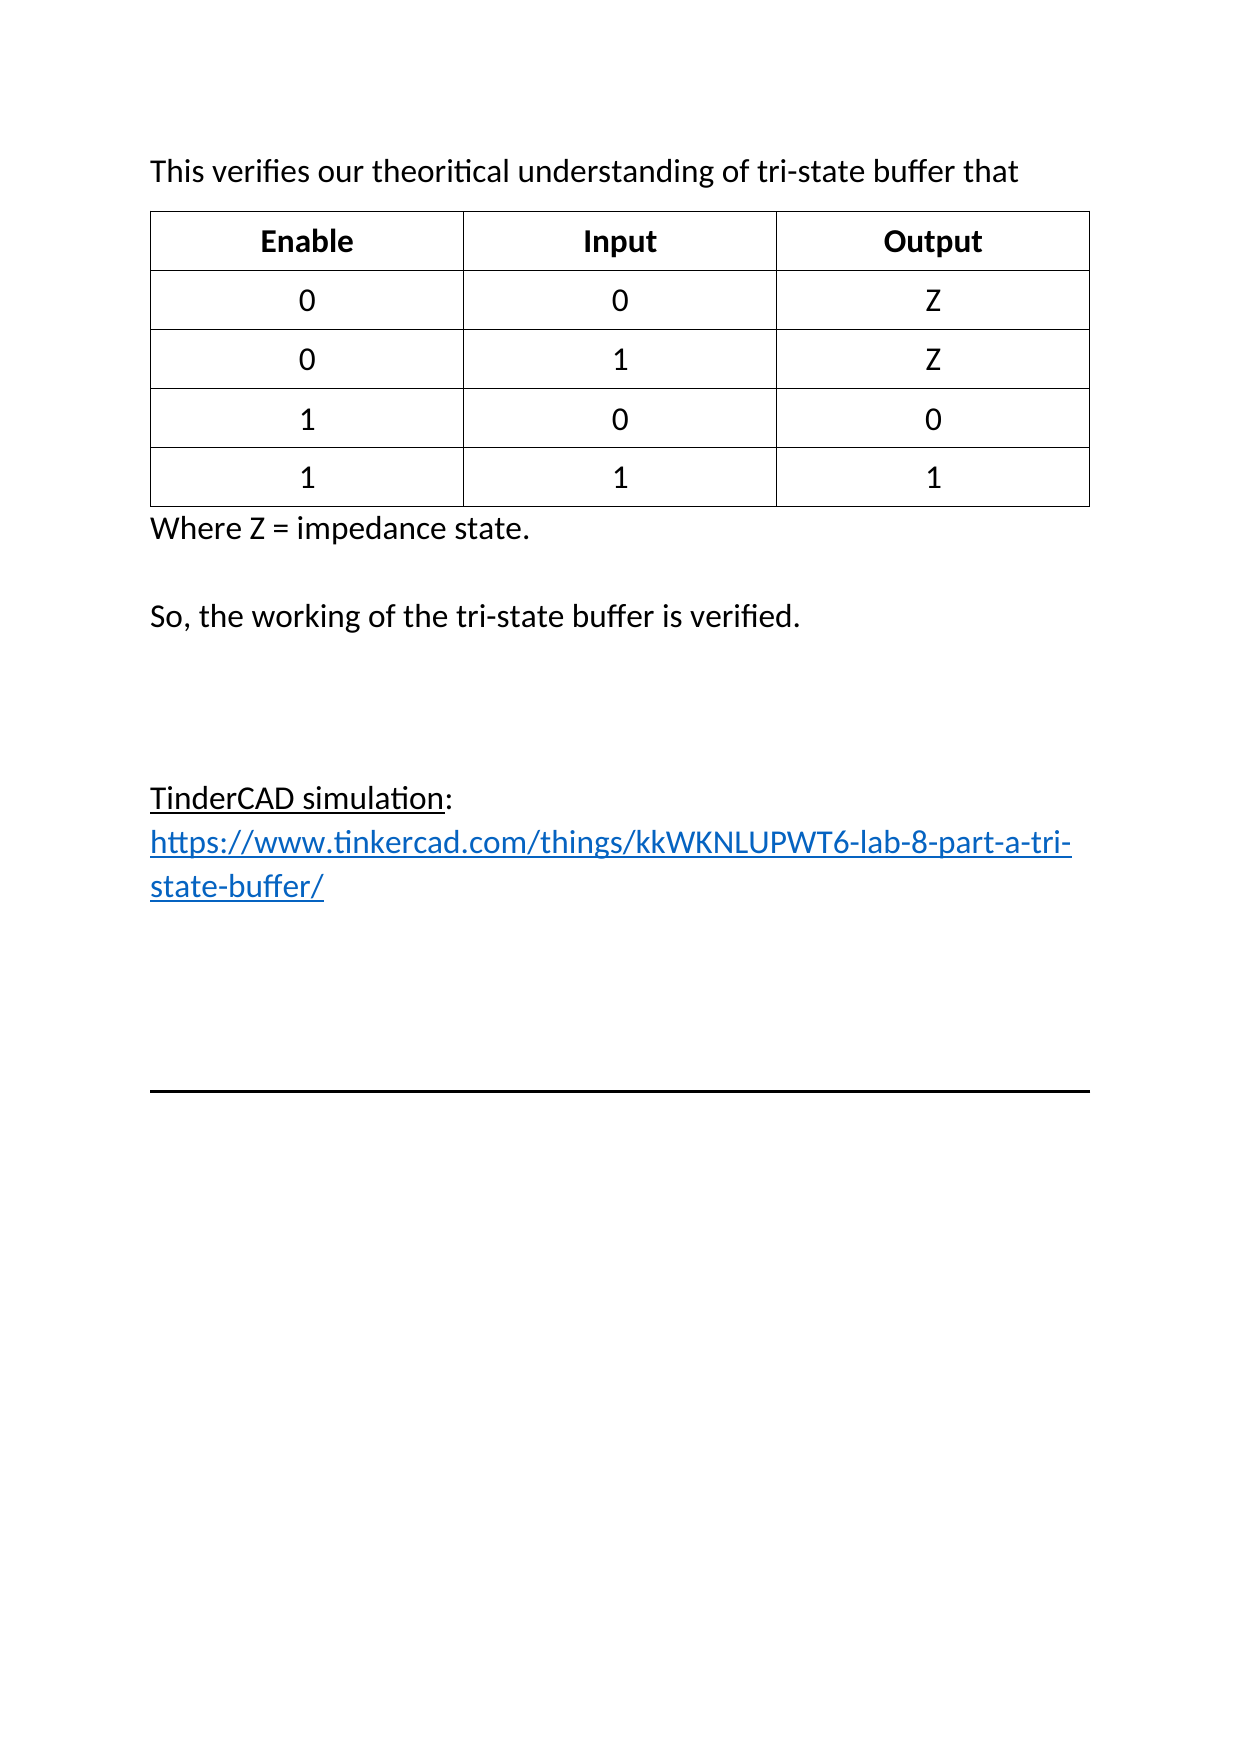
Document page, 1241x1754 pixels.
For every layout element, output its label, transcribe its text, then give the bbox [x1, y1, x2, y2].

text So, the working of the tri-state buffer is verified. [150, 595, 1090, 636]
table_cell 0 [464, 389, 776, 447]
table_cell Z [777, 271, 1089, 329]
table_cell 1 [151, 448, 463, 506]
table_cell 1 [464, 330, 776, 388]
table_cell 0 [464, 271, 776, 329]
table_cell 1 [777, 448, 1089, 506]
table_header Output [777, 212, 1089, 270]
table_cell 0 [777, 389, 1089, 447]
text This verifies our theoritical understanding of tri-state buffer that [150, 150, 1090, 191]
table_cell 1 [464, 448, 776, 506]
table_header Enable [151, 212, 463, 270]
text Where Z = impedance state. [150, 507, 1090, 548]
table_cell Z [777, 330, 1089, 388]
table_header Input [464, 212, 776, 270]
table_cell 1 [151, 389, 463, 447]
text TinderCAD simulation: https://www.tinkercad.com/things/kkWKNLUPWT6-lab-8-part-a-tri-state-buffer/ [150, 777, 1090, 906]
table_cell 0 [151, 271, 463, 329]
table_cell 0 [151, 330, 463, 388]
